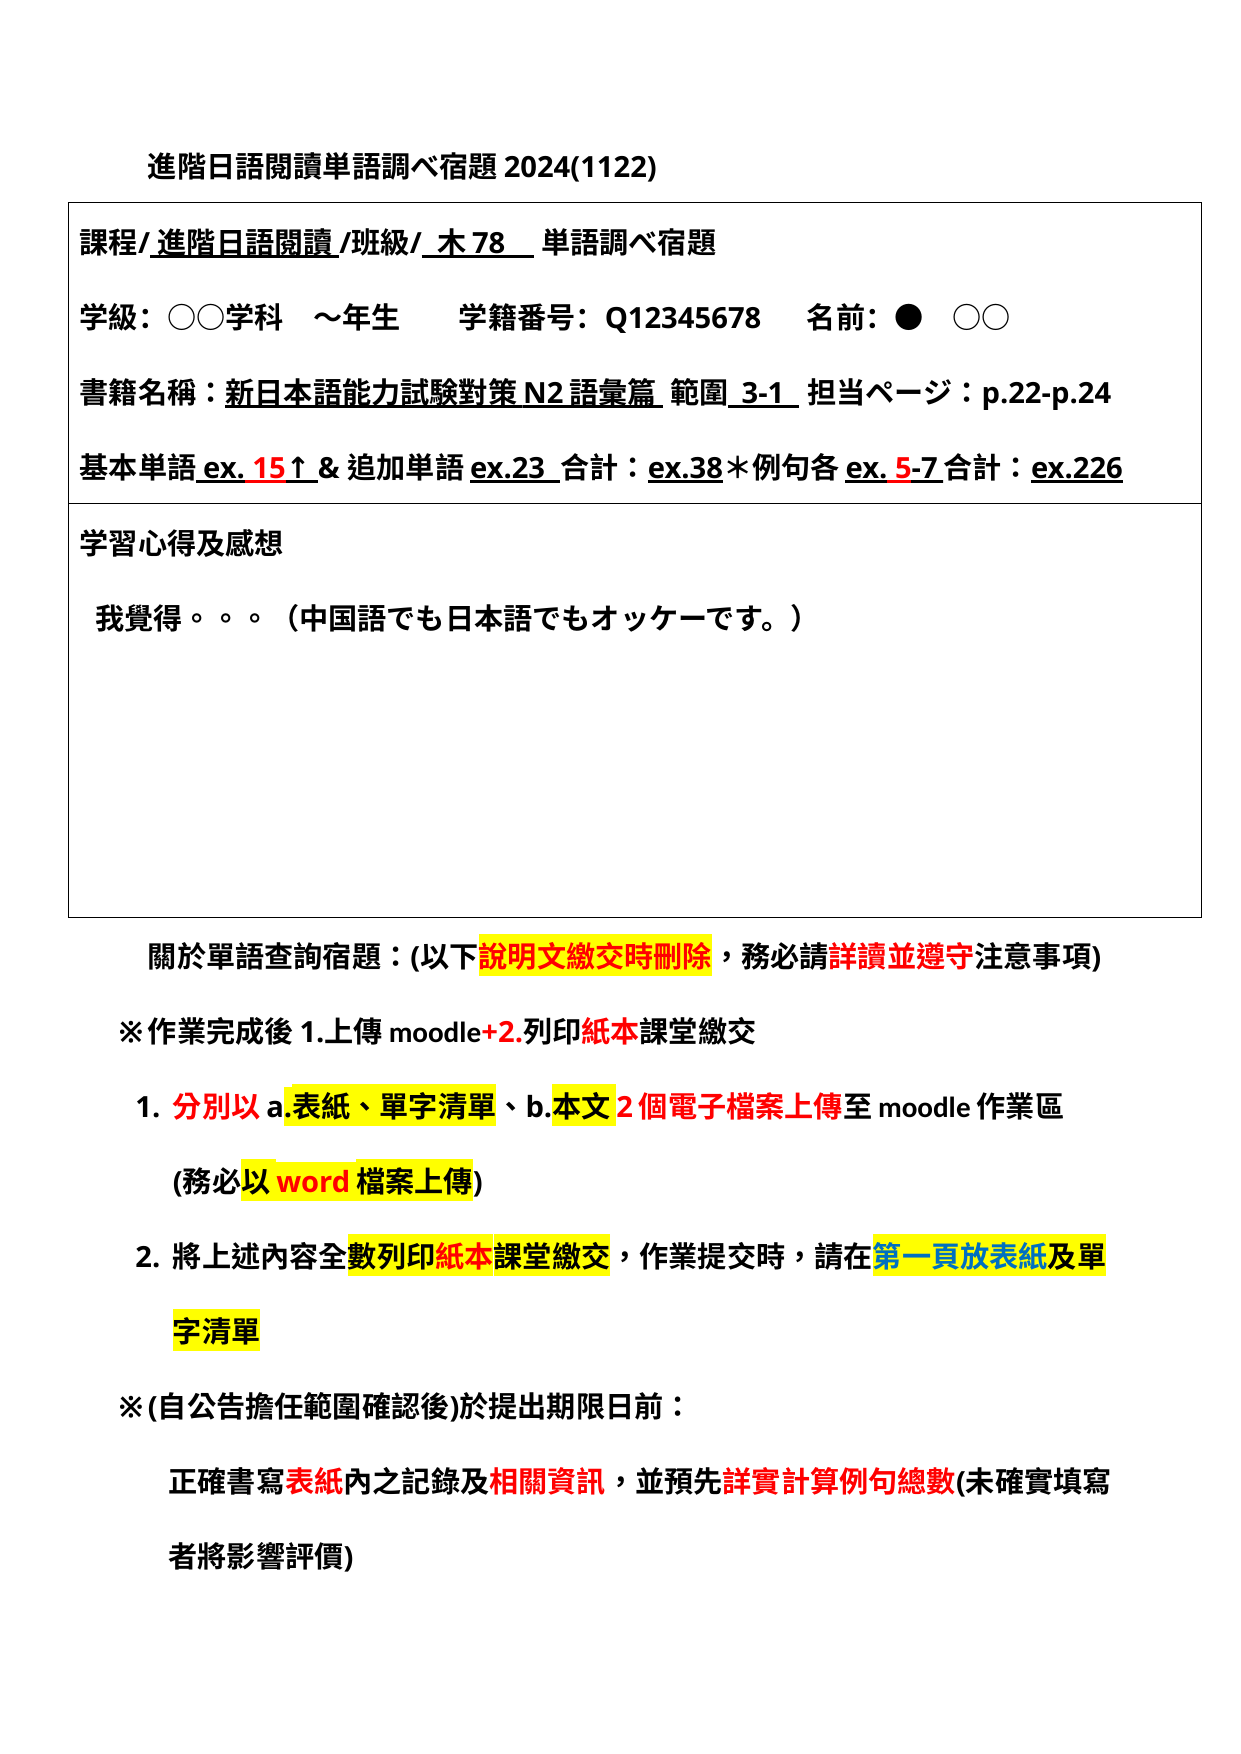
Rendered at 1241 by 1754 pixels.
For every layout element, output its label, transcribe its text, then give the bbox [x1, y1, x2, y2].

list (務必以word檔案上傳) [173, 1143, 1122, 1218]
text 進階日語閱讀単語調べ宿題2024(1122) [148, 127, 1122, 202]
list 作業完成後1.上傳moodle+2.列印紙本課堂繳交 [118, 993, 1122, 1068]
list 將上述內容全數列印紙本課堂繳交，作業提交時，請在第一頁放表紙及單字清單 [135, 1218, 1122, 1368]
table_cell 学習心得及感想 我覺得。。。（中国語でも日本語でもオッケーです。） [69, 504, 1201, 917]
list (自公告擔任範圍確認後)於提出期限日前： [118, 1368, 1122, 1443]
list 分別以a.表紙、單字清單、b.本文2個電子檔案上傳至moodle作業區 [135, 1068, 1122, 1143]
table_header 課程/ 進階日語閱讀 /班級/ 木78 単語調べ宿題 学級：○○学科 〜年生 学籍番号：Q12345678 名前：● ○○ 書籍名稱：新日本語能力試験對策N2語彙篇 範圍 3-1 担当ページ：p.22-p.24 基本単語 ex. 15↑ & 追加単語ex.23 合計：ex.38＊例句各ex. 5-7合計：ex.226 [69, 203, 1201, 503]
text 正確書寫表紙內之記錄及相關資訊，並預先詳實計算例句總數(未確實填寫者將影響評價) [168, 1443, 1122, 1593]
text 關於單語查詢宿題：(以下說明文繳交時刪除，務必請詳讀並遵守注意事項) [148, 918, 1122, 993]
